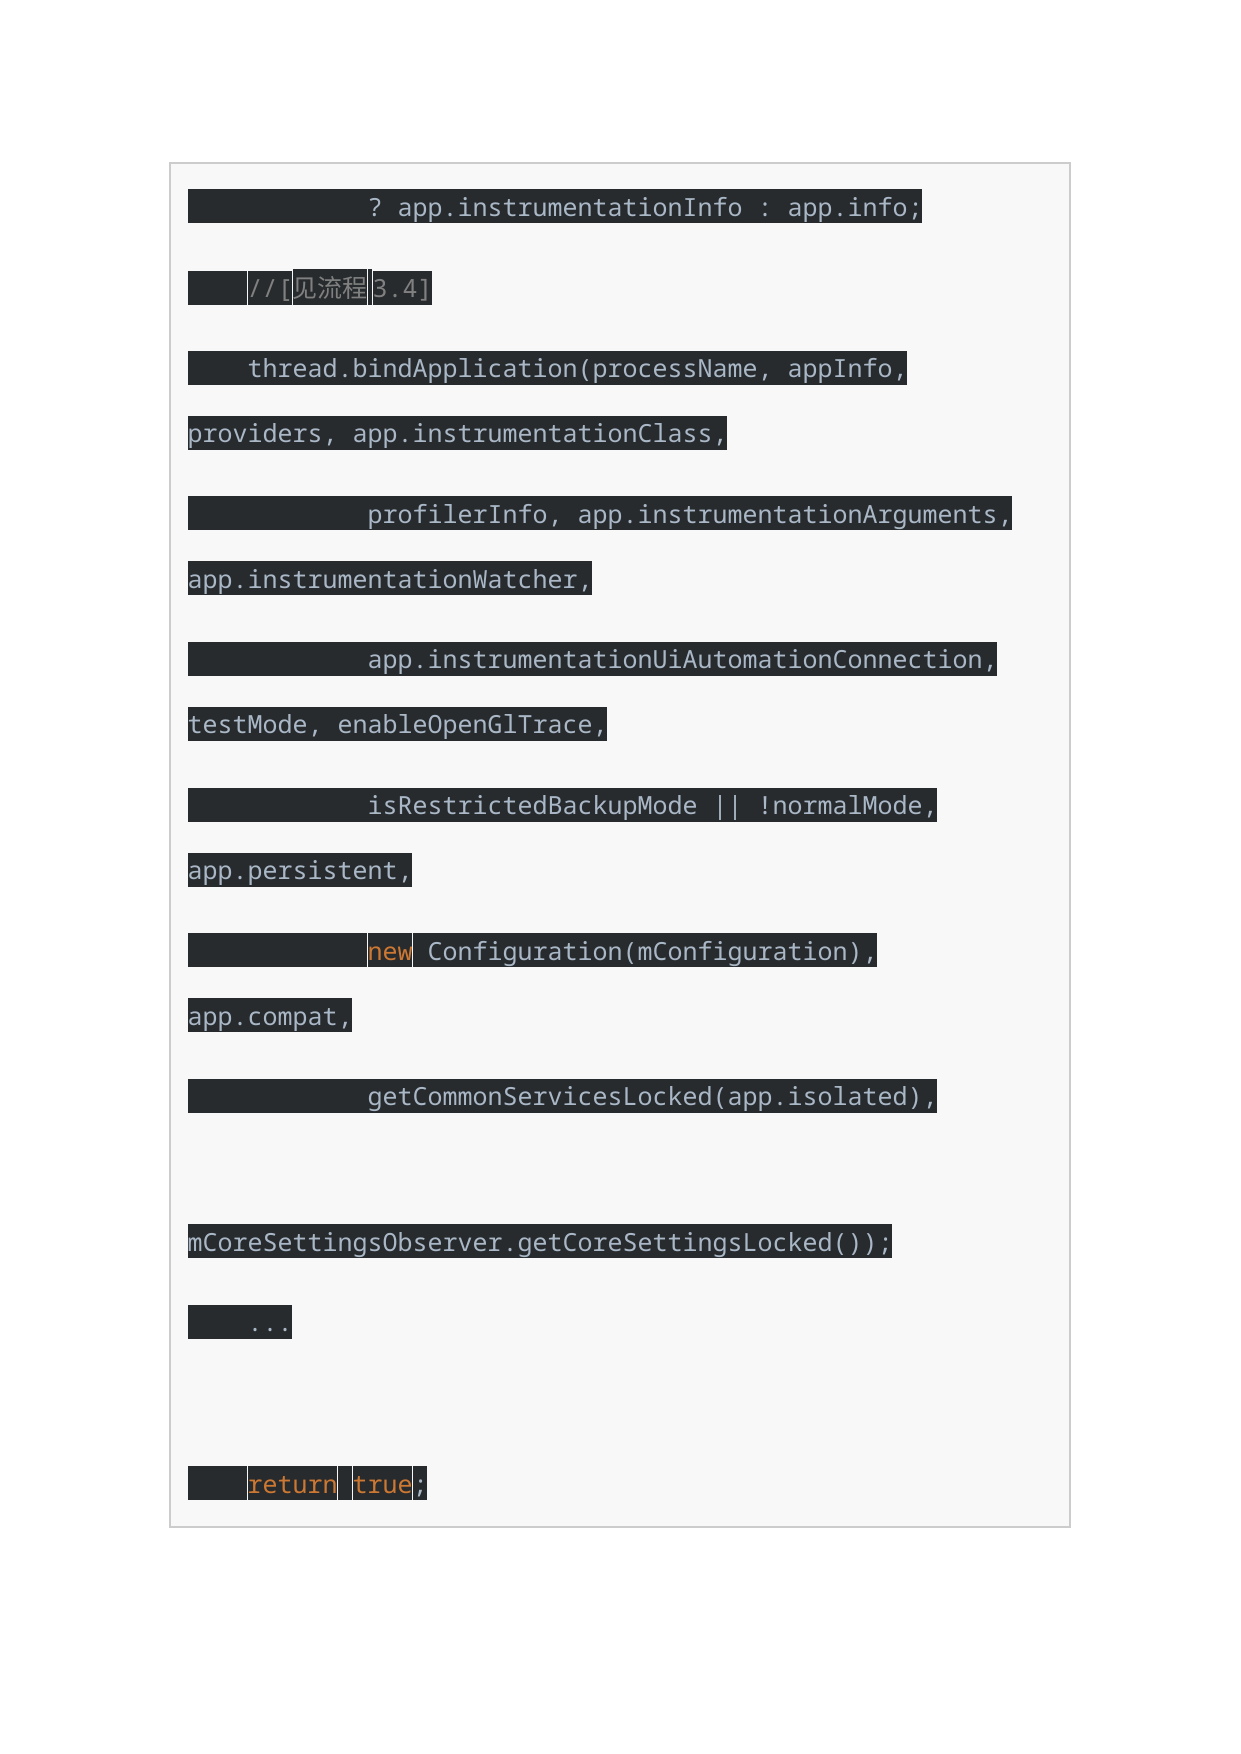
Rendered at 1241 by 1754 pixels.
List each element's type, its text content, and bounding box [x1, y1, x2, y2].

text getCommonServicesLocked(app.isolated), [171, 1051, 1069, 1128]
text new Configuration(mConfiguration), app.compat, [171, 906, 1069, 1048]
text app.instrumentationUiAutomationConnection, testMode, enableOpenGlTrace, [171, 614, 1069, 756]
text profilerInfo, app.instrumentationArguments, app.instrumentationWatcher, [171, 469, 1069, 611]
text ... [171, 1278, 1069, 1354]
text //[见流程3.4] [171, 243, 1069, 319]
text ? app.instrumentationInfo : app.info; [171, 164, 1069, 239]
text mCoreSettingsObserver.getCoreSettingsLocked()); [171, 1132, 1069, 1274]
text isRestrictedBackupMode || !normalMode, app.persistent, [171, 760, 1069, 902]
text return true; [171, 1439, 1069, 1526]
text thread.bindApplication(processName, appInfo, providers, app.instrumentationClass, [171, 323, 1069, 465]
